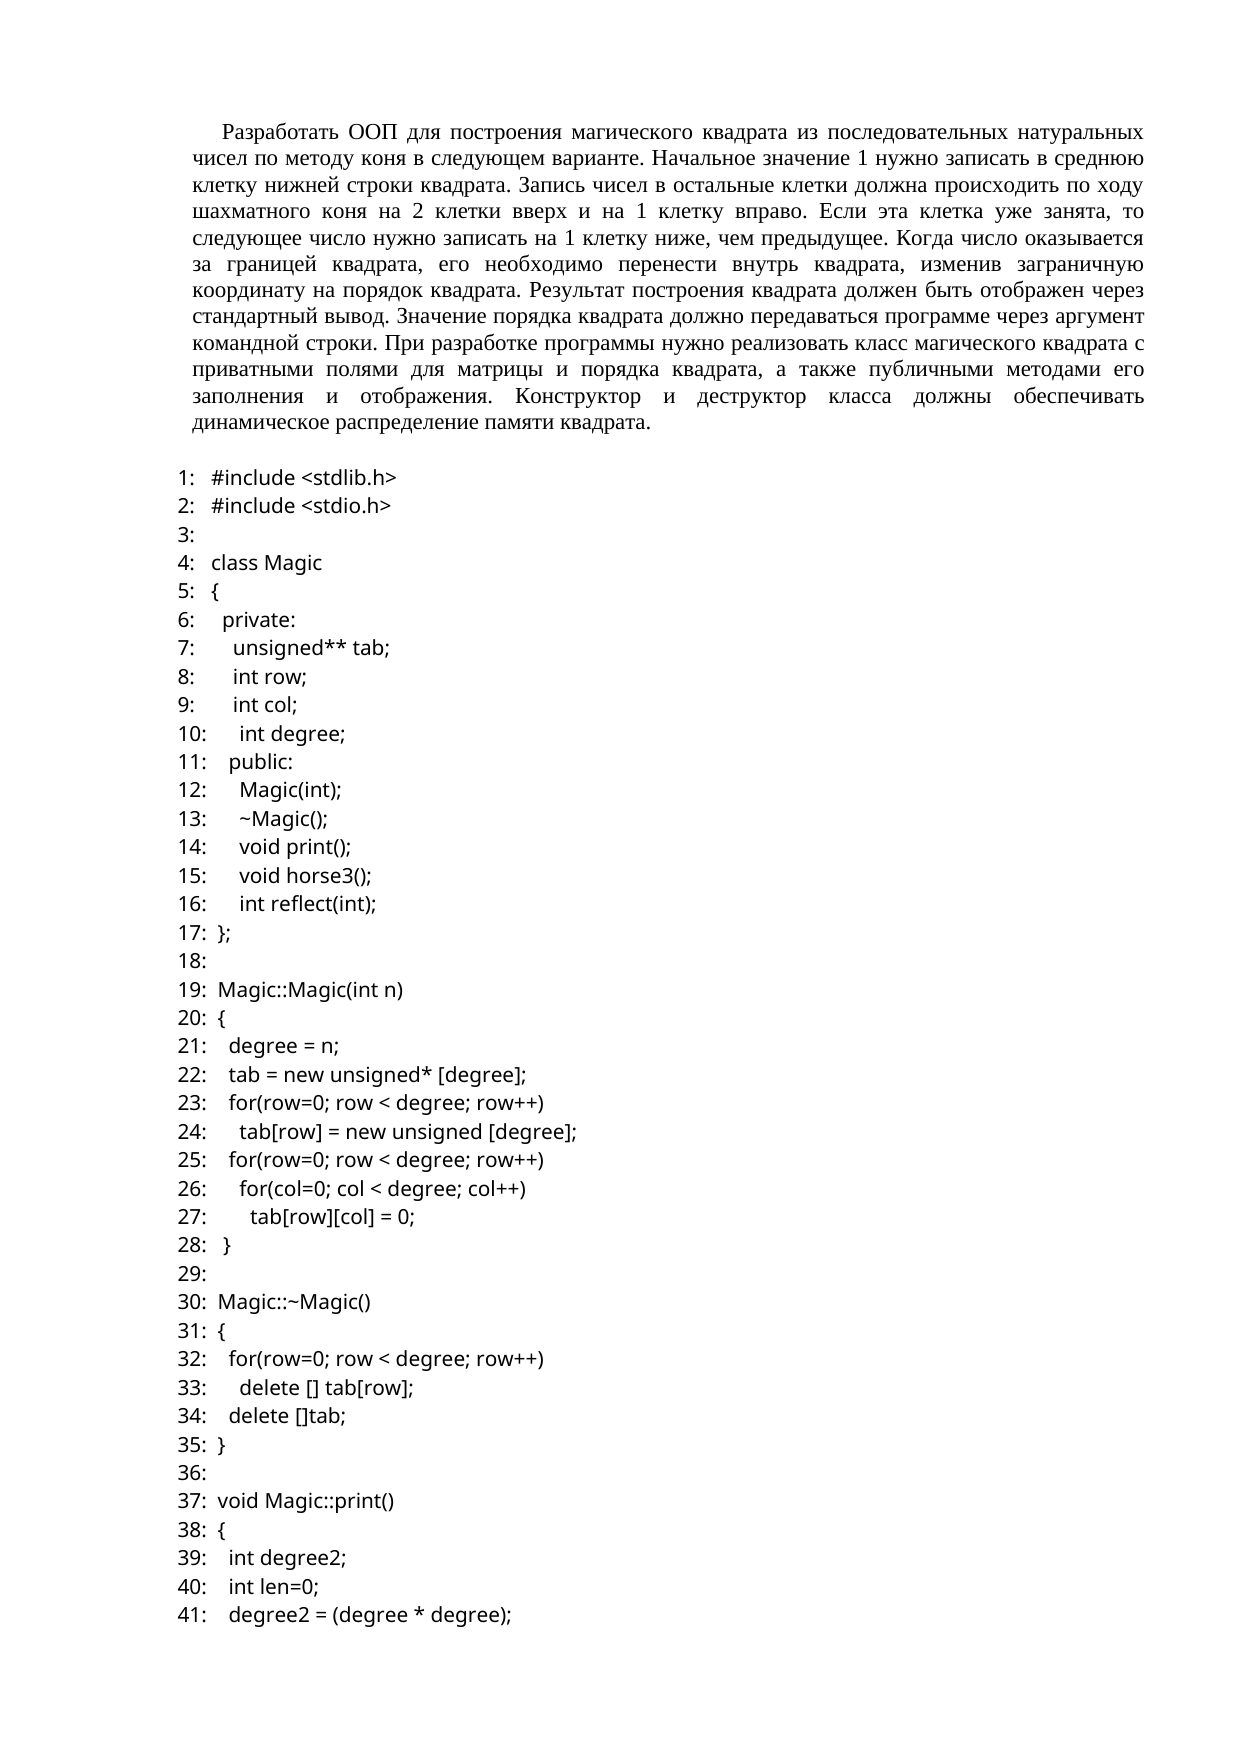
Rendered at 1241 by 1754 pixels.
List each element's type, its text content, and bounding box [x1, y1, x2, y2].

text 13: ~Magic(); [177, 804, 1146, 832]
text 5: { [177, 577, 1146, 605]
text 37: void Magic::print() [177, 1487, 1146, 1515]
text 25: for(row=0; row < degree; row++) [177, 1145, 1146, 1174]
text 11: public: [177, 747, 1146, 776]
text 20: { [177, 1003, 1146, 1032]
text 16: int reflect(int); [177, 889, 1146, 918]
text 22: tab = new unsigned* [degree]; [177, 1060, 1146, 1088]
text 41: degree2 = (degree * degree); [177, 1600, 1146, 1629]
text 3: [177, 520, 1146, 548]
text 9: int col; [177, 690, 1146, 719]
text 33: delete [] tab[row]; [177, 1373, 1146, 1401]
text 4: class Magic [177, 548, 1146, 577]
text 19: Magic::Magic(int n) [177, 975, 1146, 1003]
text 29: [177, 1259, 1146, 1287]
text 2: #include <stdio.h> [177, 491, 1146, 520]
text Разработать ООП для построения магического квадрата из последовательных натуральных чисел по методу коня в следующем варианте. Начальное значение 1 нужно записать в среднюю клетку нижней строки квадрата. Запись чисел в остальные клетки должна происходить по ходу шахматного коня на 2 клетки вверх и на 1 клетку вправо. Если эта клетка уже занята, то следующее число нужно записать на 1 клетку ниже, чем предыдущее. Когда число оказывается за границей квадрата, его необходимо перенести внутрь квадрата, изменив заграничную координату на порядок квадрата. Результат построения квадрата должен быть отображен через стандартный вывод. Значение порядка квадрата должно передаваться программе через аргумент командной строки. При разработке программы нужно реализовать класс магического квадрата с приватными полями для матрицы и порядка квадрата, а также публичными методами его заполнения и отображения. Конструктор и деструктор класса должны обеспечивать динамическое распределение памяти квадрата. [192, 118, 1146, 434]
text 8: int row; [177, 662, 1146, 690]
text 28: } [177, 1231, 1146, 1259]
text 24: tab[row] = new unsigned [degree]; [177, 1117, 1146, 1145]
text 23: for(row=0; row < degree; row++) [177, 1088, 1146, 1117]
text 17: }; [177, 918, 1146, 946]
text 7: unsigned** tab; [177, 633, 1146, 662]
text 40: int len=0; [177, 1572, 1146, 1600]
text 1: #include <stdlib.h> [177, 463, 1146, 491]
text 12: Magic(int); [177, 776, 1146, 804]
text 30: Magic::~Magic() [177, 1287, 1146, 1316]
text 35: } [177, 1430, 1146, 1458]
text 21: degree = n; [177, 1032, 1146, 1060]
text 14: void print(); [177, 832, 1146, 861]
text 39: int degree2; [177, 1543, 1146, 1572]
text 6: private: [177, 605, 1146, 633]
text 26: for(col=0; col < degree; col++) [177, 1174, 1146, 1202]
text 32: for(row=0; row < degree; row++) [177, 1344, 1146, 1373]
text 38: { [177, 1515, 1146, 1543]
text 15: void horse3(); [177, 861, 1146, 889]
text 34: delete []tab; [177, 1401, 1146, 1430]
text 27: tab[row][col] = 0; [177, 1202, 1146, 1231]
text 36: [177, 1458, 1146, 1487]
text 31: { [177, 1316, 1146, 1344]
text 18: [177, 946, 1146, 975]
text 10: int degree; [177, 719, 1146, 747]
